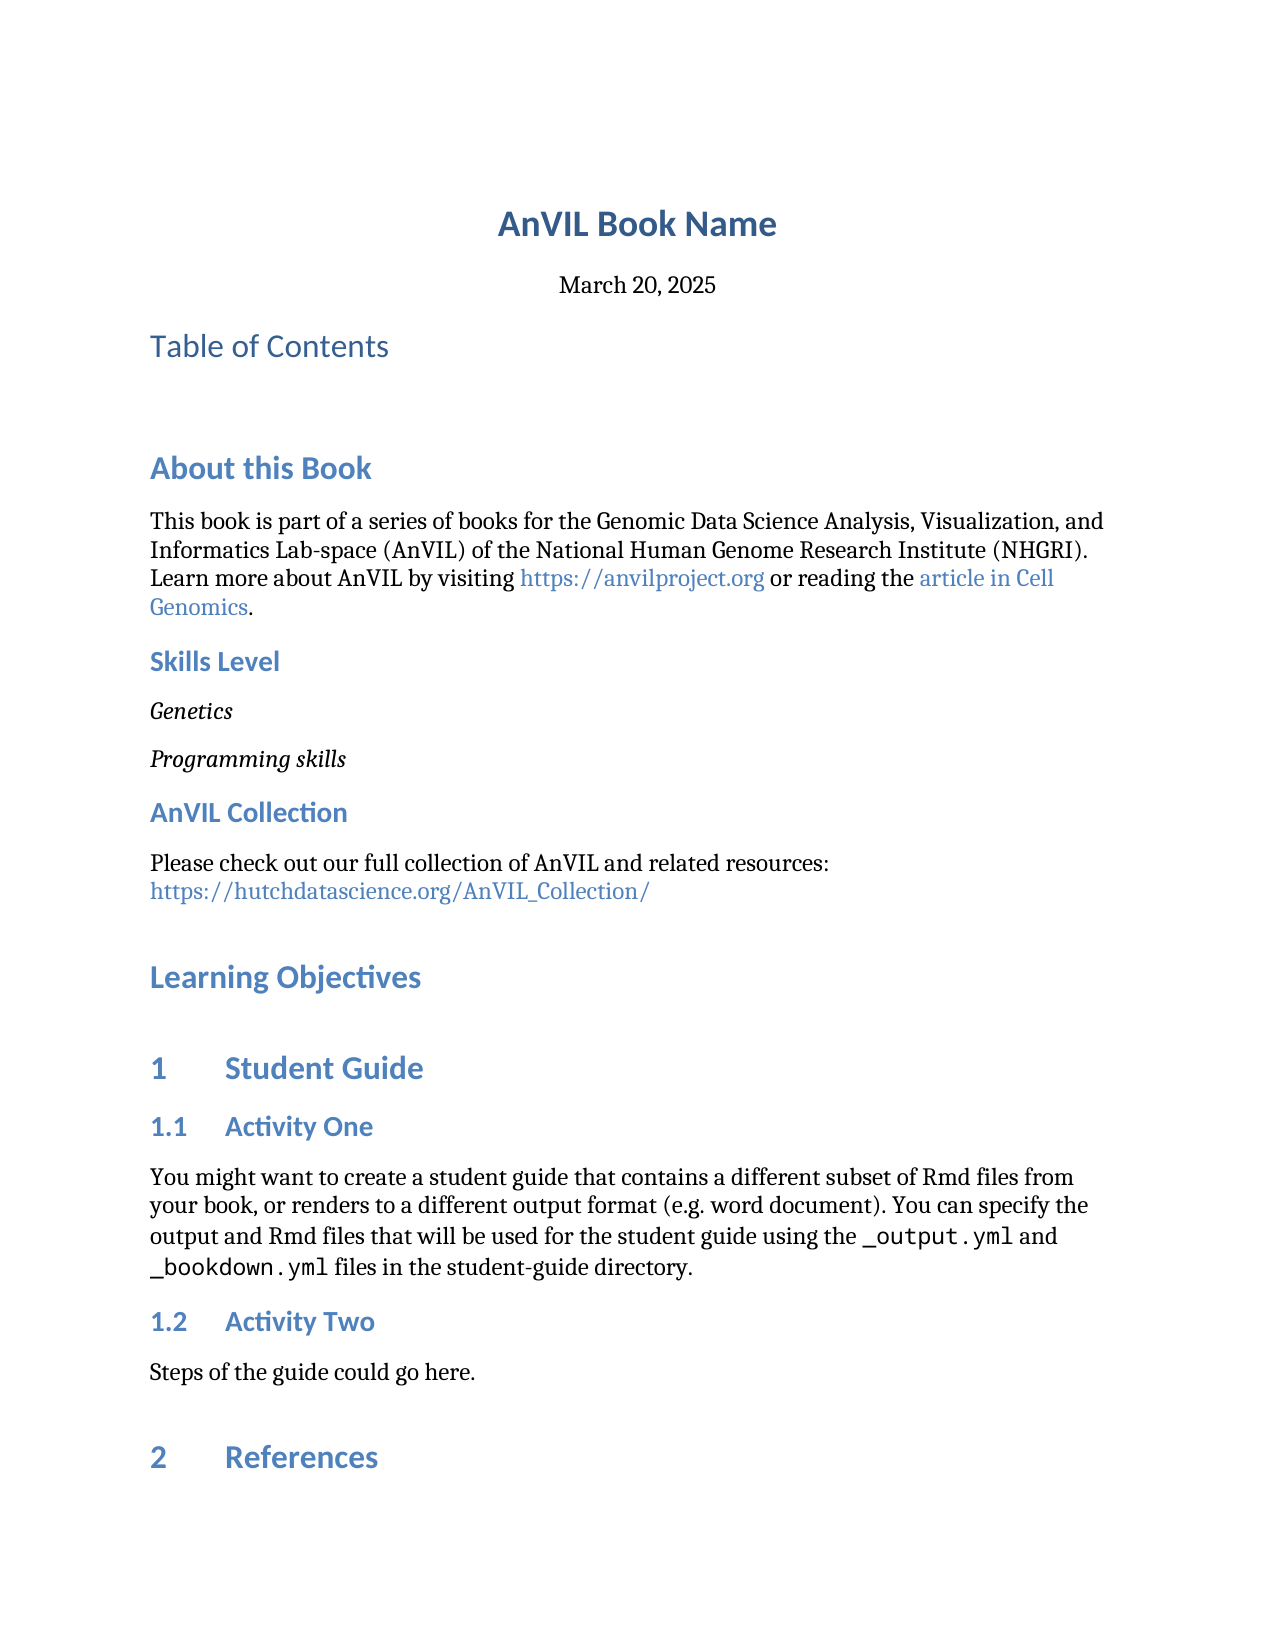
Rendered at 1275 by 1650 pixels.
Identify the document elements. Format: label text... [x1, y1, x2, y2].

subtitle 1.1 Activity One [150, 1108, 1125, 1144]
subtitle AnVIL Collection [150, 794, 1125, 830]
text Programming skills [150, 744, 1125, 773]
text Genetics [150, 697, 1125, 726]
subtitle About this Book [150, 447, 1125, 488]
title AnVIL Book Name [150, 200, 1125, 246]
text Please check out our full collection of AnVIL and related resources: https://hutchdatascience.org/AnVIL_Collection/ [150, 848, 1125, 906]
subtitle Learning Objectives [150, 956, 1125, 997]
subtitle Skills Level [150, 643, 1125, 678]
text March 20, 2025 [150, 271, 1125, 299]
subtitle 2 References [150, 1437, 1125, 1477]
text Steps of the guide could go here. [150, 1358, 1125, 1387]
subtitle 1 Student Guide [150, 1047, 1125, 1087]
subtitle 1.2 Activity Two [150, 1303, 1125, 1339]
text You might want to create a student guide that contains a different subset of Rmd files from your book, or renders to a different output format (e.g. word document). You can specify the output and Rmd files that will be used for the student guide using the _output.yml and _bookdown.yml files in the student-guide directory. [150, 1163, 1125, 1283]
text This book is part of a series of books for the Genomic Data Science Analysis, Visualization, and Informatics Lab-space (AnVIL) of the National Human Genome Research Institute (NHGRI). Learn more about AnVIL by visiting https://anvilproject.org or reading the article in Cell Genomics. [150, 507, 1125, 622]
